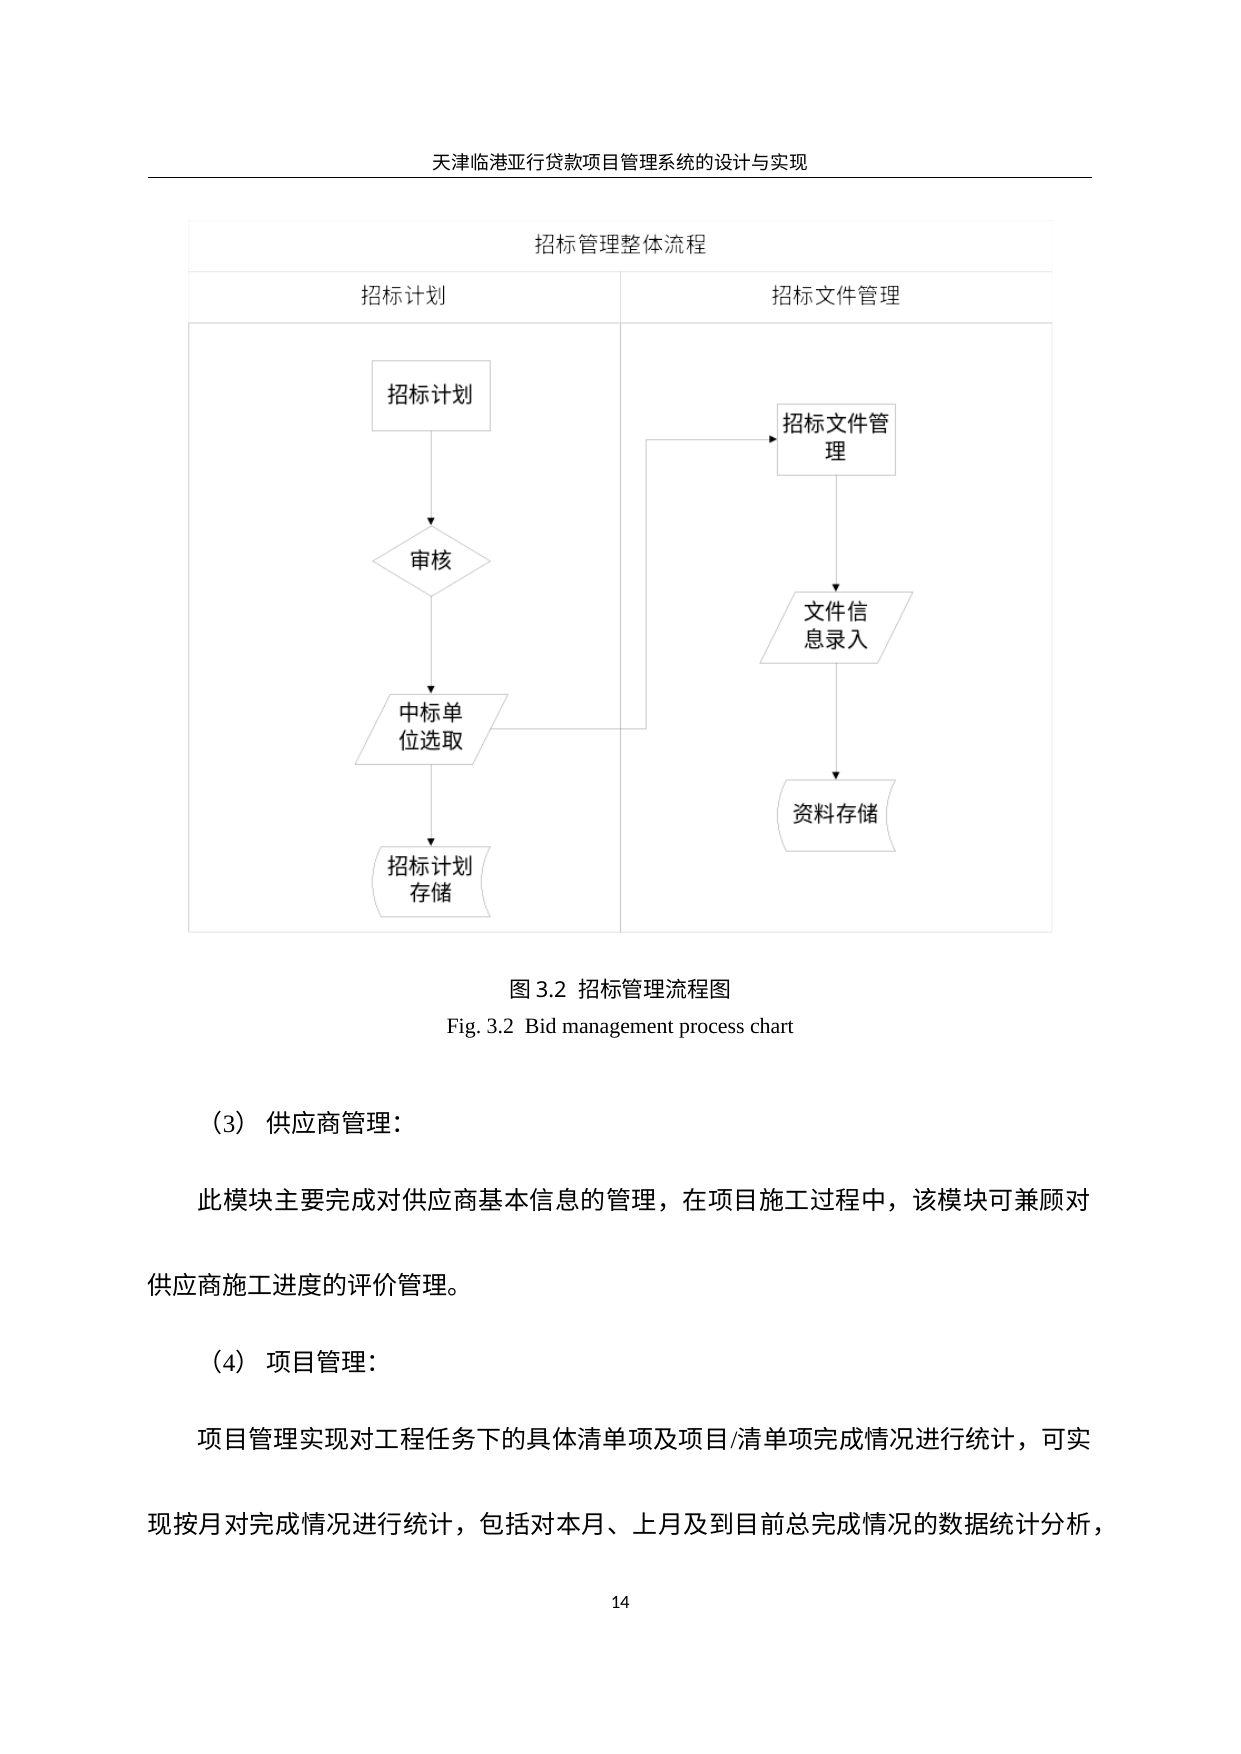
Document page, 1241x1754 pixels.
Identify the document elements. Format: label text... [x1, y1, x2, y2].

text （4） 项目管理： [148, 1327, 1092, 1395]
text 此模块主要完成对供应商基本信息的管理，在项目施工过程中，该模块可兼顾对供应商施工进度的评价管理。 [148, 1165, 1092, 1318]
text （3） 供应商管理： [148, 1088, 1092, 1156]
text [148, 1404, 1092, 1557]
text Fig. 3.2 Bid management process chart [148, 1009, 1092, 1043]
text 图3.2 招标管理流程图 [148, 971, 1092, 1004]
